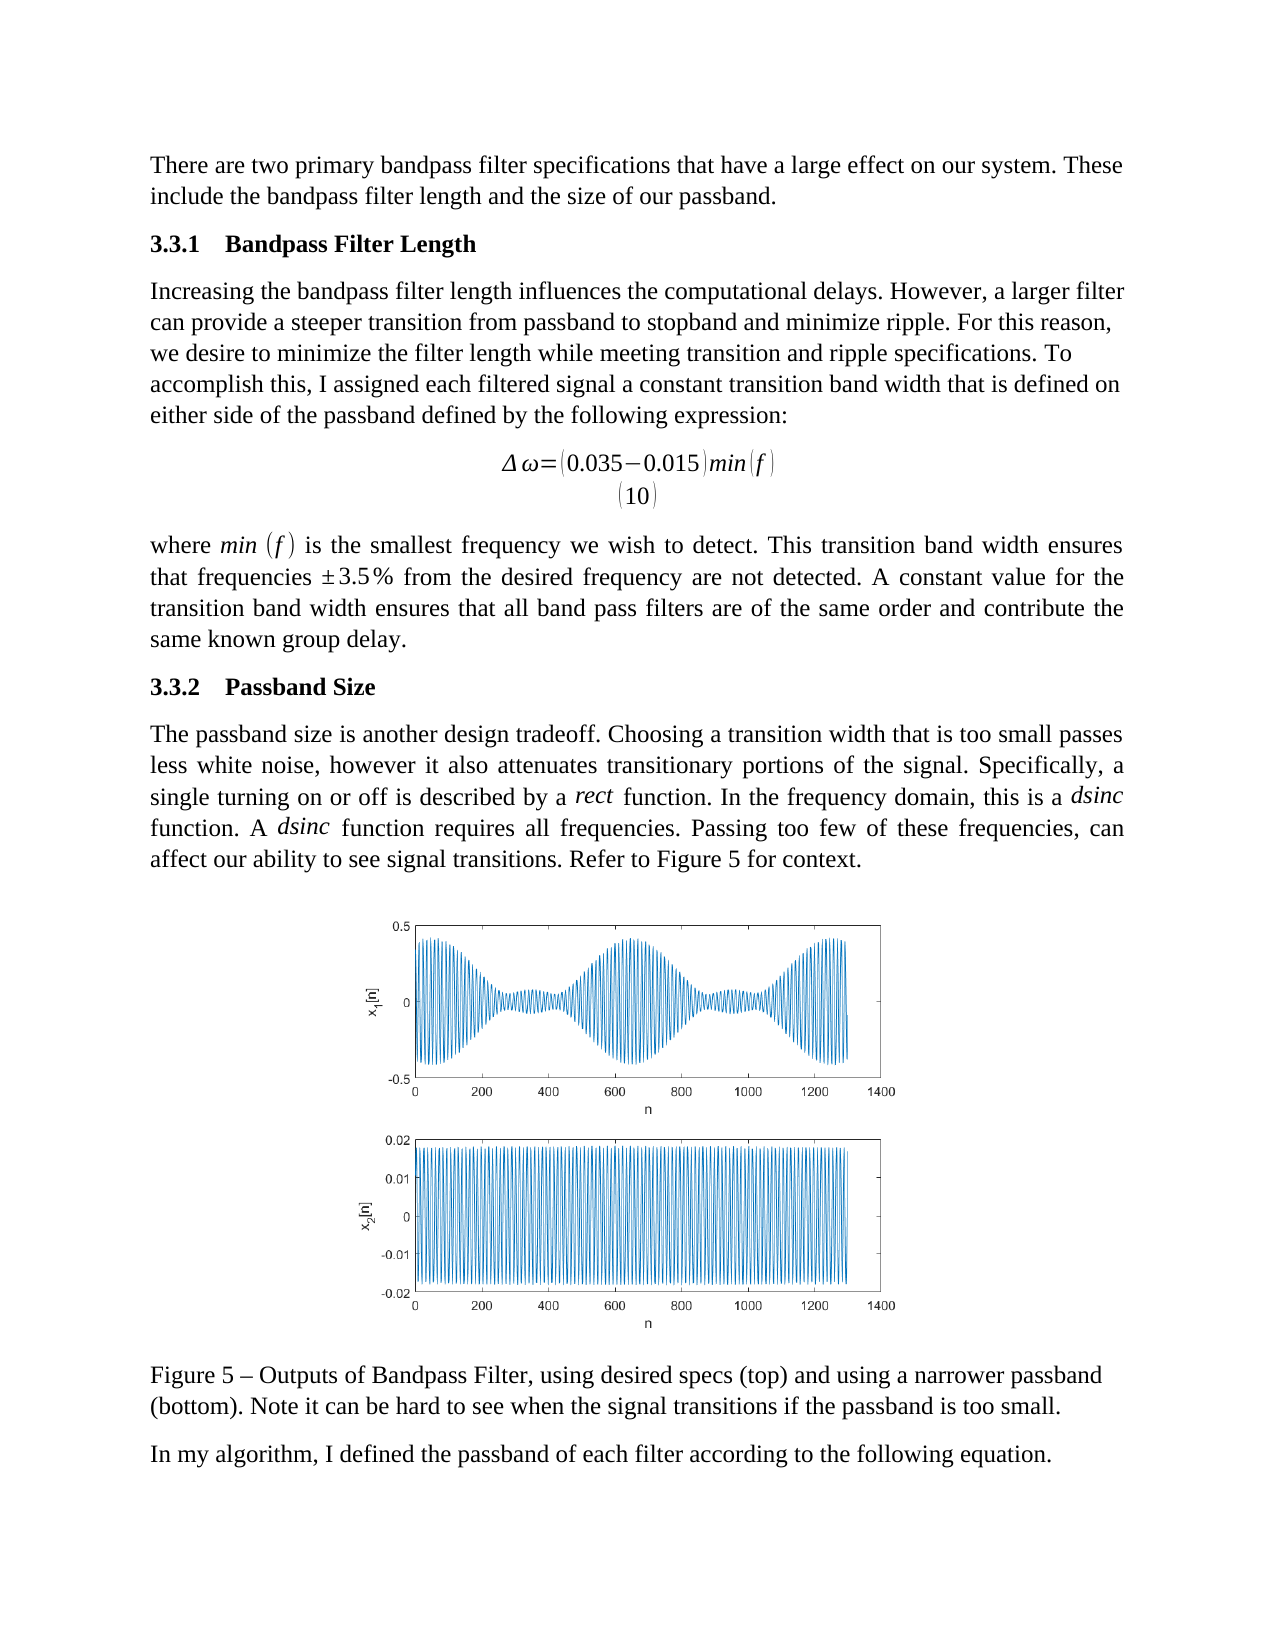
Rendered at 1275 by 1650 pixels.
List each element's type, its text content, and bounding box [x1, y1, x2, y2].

text Figure 5 – Outputs of Bandpass Filter, using desired specs (top) and using a narrower passband (bottom). Note it can be hard to see when the signal transitions if the passband is too small. [150, 1360, 1125, 1420]
text There are two primary bandpass filter specifications that have a large effect on our system. These include the bandpass filter length and the size of our passband. [150, 150, 1125, 210]
picture [337, 891, 938, 1342]
list Bandpass Filter Length [150, 229, 1125, 257]
text Increasing the bandpass filter length influences the computational delays. However, a larger filter can provide a steeper transition from passband to stopband and minimize ripple. For this reason, we desire to minimize the filter length while meeting transition and ripple specifications. To accomplish this, I assigned each filtered signal a constant transition band width that is defined on either side of the passband defined by the following expression: [150, 276, 1125, 429]
list Passband Size [150, 672, 1125, 701]
text The passband size is another design tradeoff. Choosing a transition width that is too small passes less white noise, however it also attenuates transitionary portions of the signal. Specifically, a single turning on or off is described by a function. In the frequency domain, this is a function. A function requires all frequencies. Passing too few of these frequencies, can affect our ability to see signal transitions. Refer to Figure 5 for context. [150, 719, 1125, 872]
text where is the smallest frequency we wish to detect. This transition band width ensures that frequencies from the desired frequency are not detected. A constant value for the transition band width ensures that all band pass filters are of the same order and contribute the same known group delay. [150, 530, 1125, 653]
text In my algorithm, I defined the passband of each filter according to the following equation. [150, 1439, 1125, 1468]
